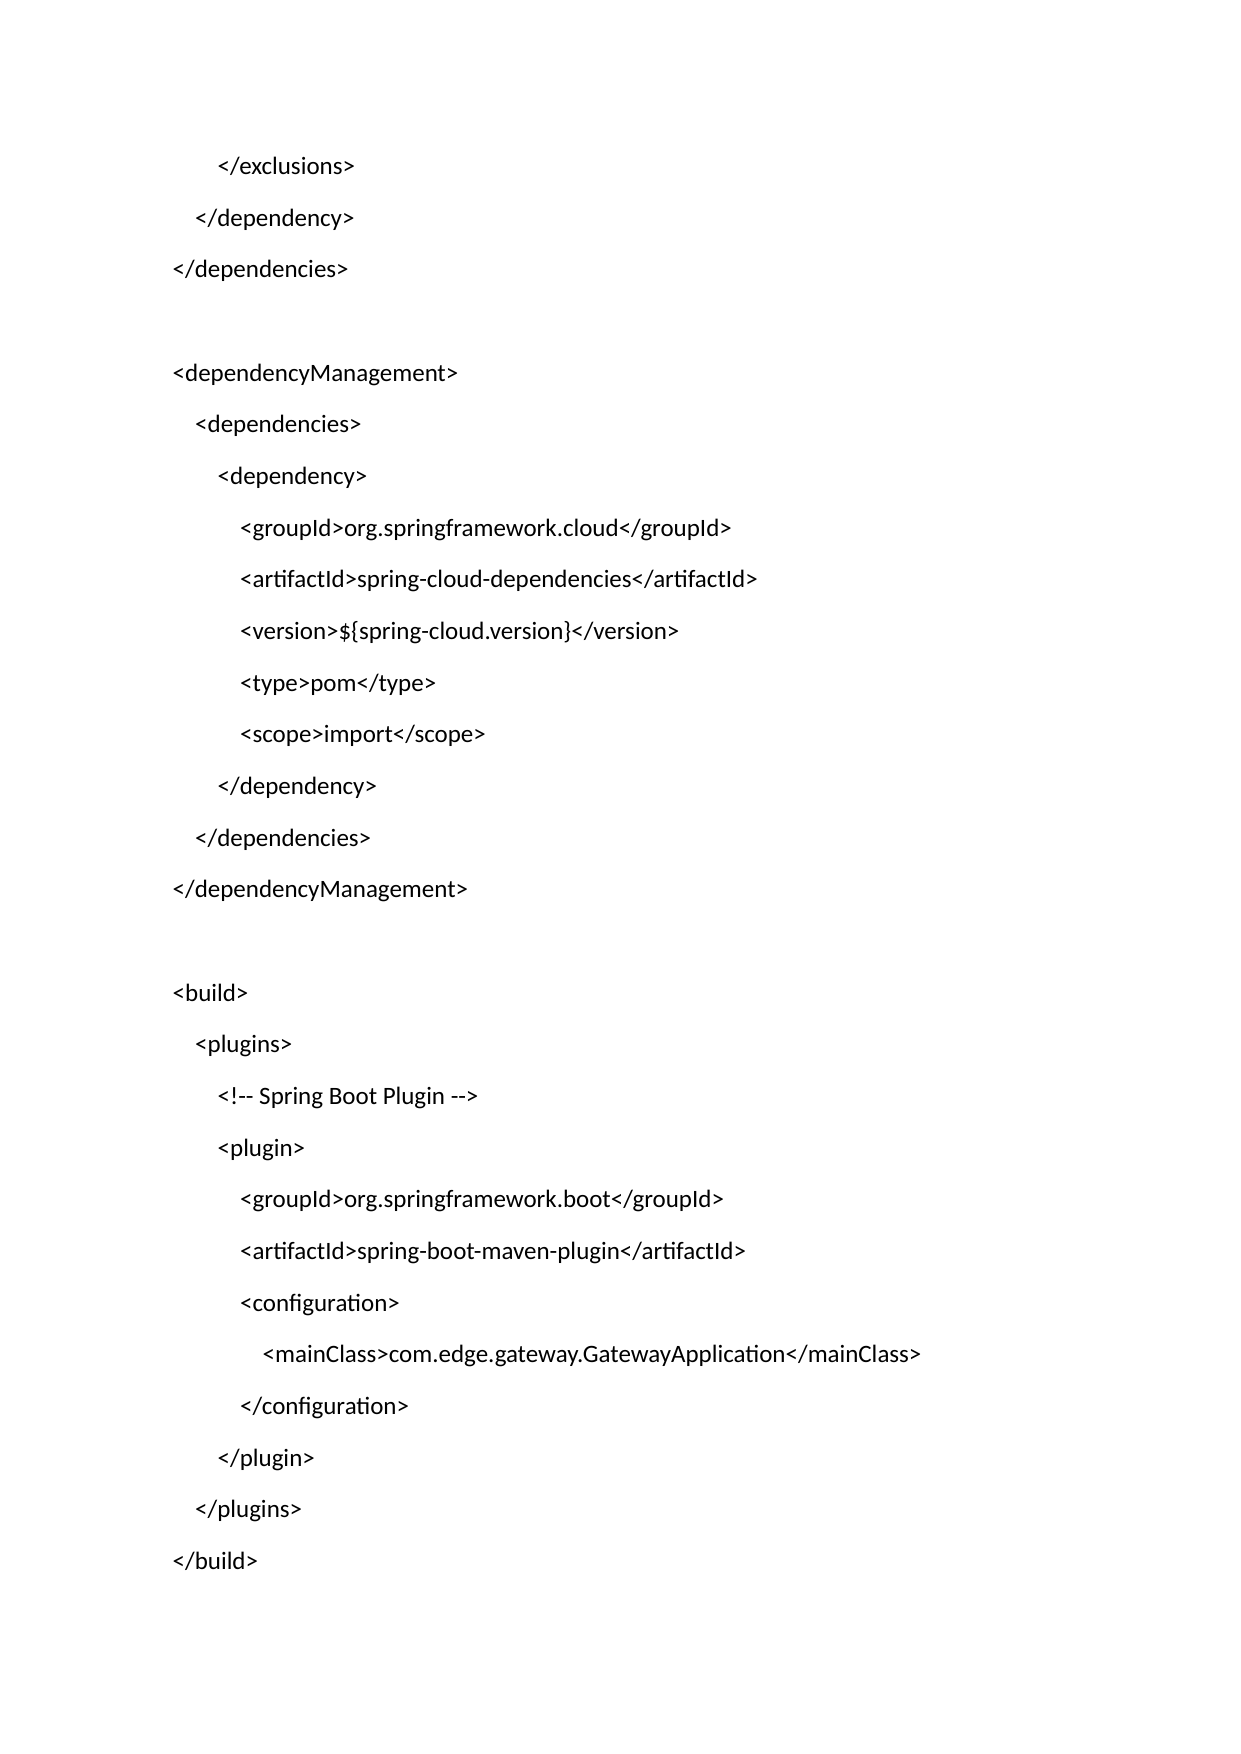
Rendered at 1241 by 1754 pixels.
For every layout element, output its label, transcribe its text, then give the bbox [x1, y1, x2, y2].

text <build> [150, 977, 1090, 1007]
text </dependency> [150, 770, 1090, 801]
text </dependency> [150, 202, 1090, 232]
text <!-- Spring Boot Plugin --> [150, 1080, 1090, 1111]
text <dependencies> [150, 408, 1090, 439]
text <configuration> [150, 1287, 1090, 1317]
text <groupId>org.springframework.boot</groupId> [150, 1183, 1090, 1214]
text </plugin> [150, 1442, 1090, 1472]
text </dependencyManagement> [150, 873, 1090, 904]
text <mainClass>com.edge.gateway.GatewayApplication</mainClass> [150, 1338, 1090, 1369]
text </dependencies> [150, 253, 1090, 284]
text <plugin> [150, 1132, 1090, 1162]
text <artifactId>spring-boot-maven-plugin</artifactId> [150, 1235, 1090, 1266]
text <type>pom</type> [150, 667, 1090, 697]
text </configuration> [150, 1390, 1090, 1421]
text </plugins> [150, 1493, 1090, 1524]
text </build> [150, 1545, 1090, 1576]
text </dependencies> [150, 822, 1090, 852]
text <groupId>org.springframework.cloud</groupId> [150, 512, 1090, 542]
text <dependency> [150, 460, 1090, 491]
text <artifactId>spring-cloud-dependencies</artifactId> [150, 563, 1090, 594]
text <dependencyManagement> [150, 357, 1090, 387]
text <version>${spring-cloud.version}</version> [150, 615, 1090, 646]
text </exclusions> [150, 150, 1090, 181]
text <plugins> [150, 1028, 1090, 1059]
text <scope>import</scope> [150, 718, 1090, 749]
